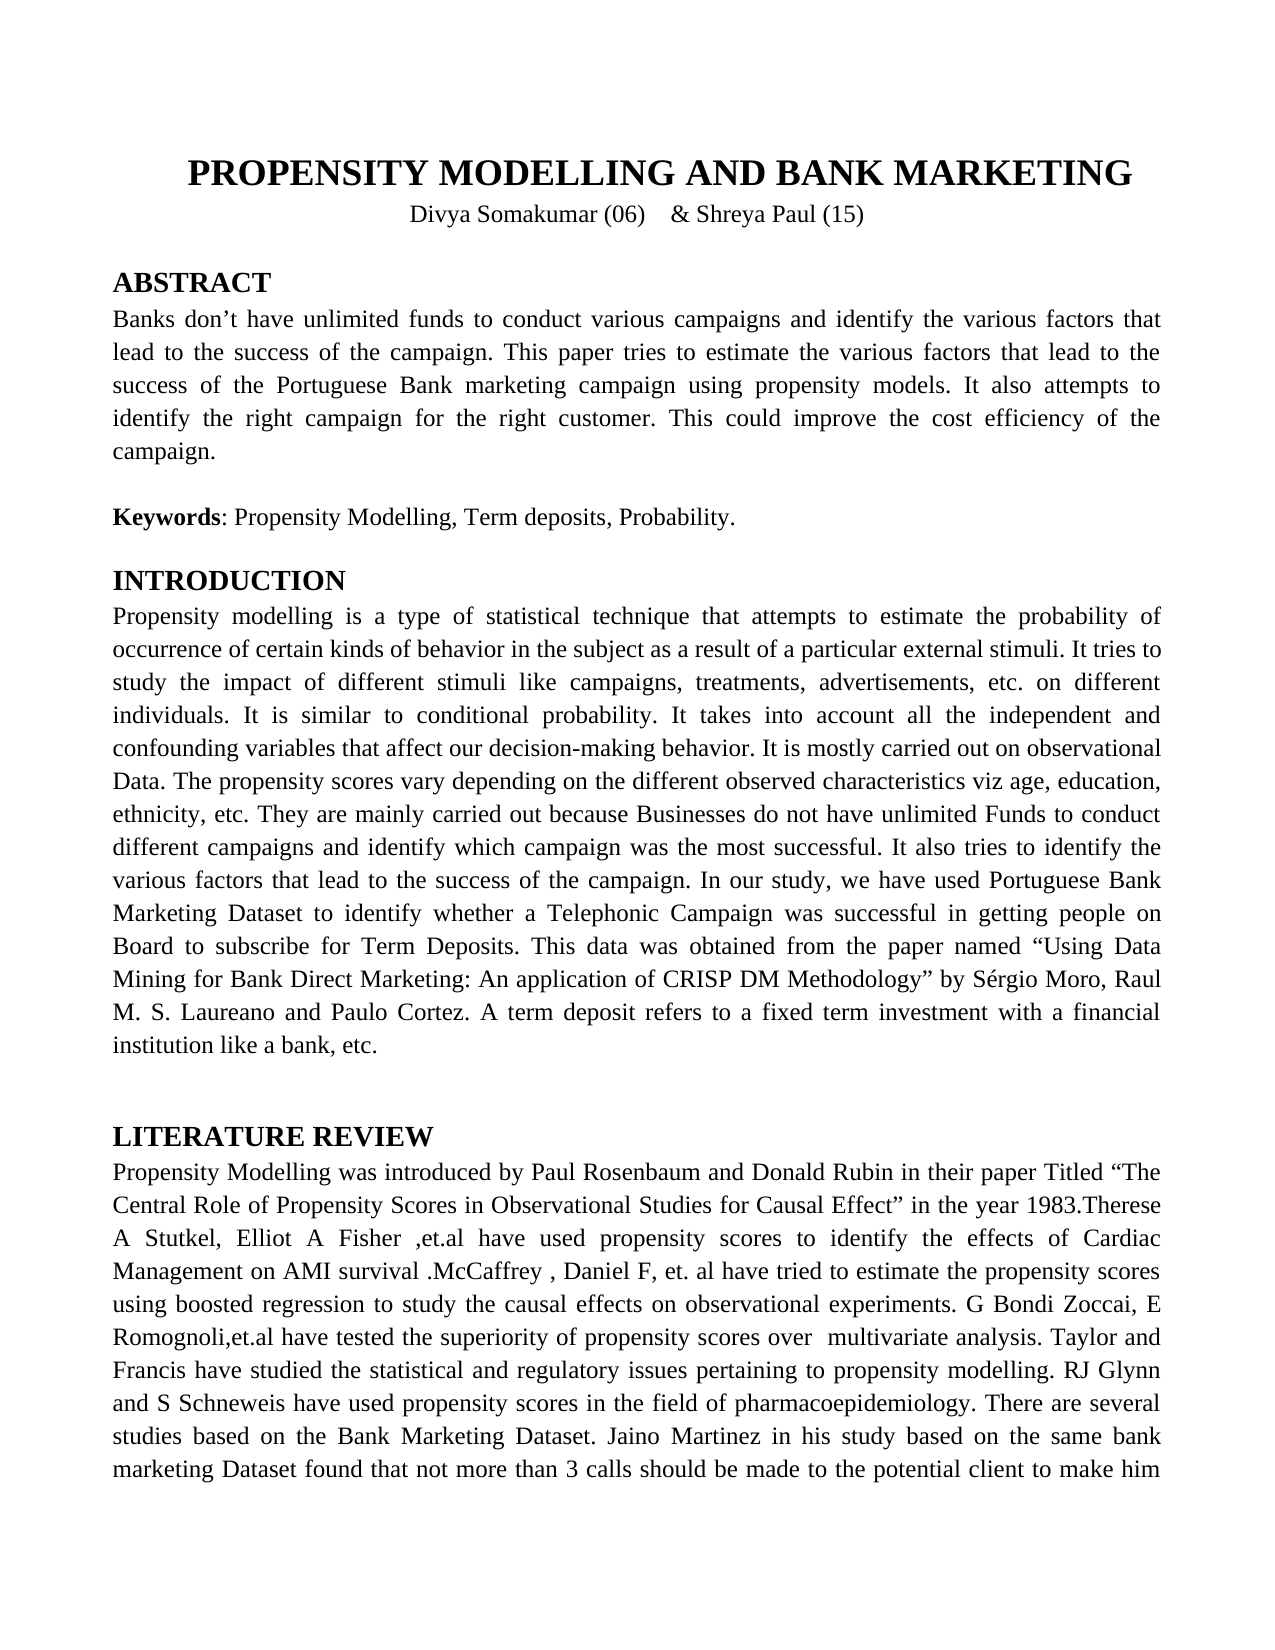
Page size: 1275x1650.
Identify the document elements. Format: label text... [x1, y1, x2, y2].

text ABSTRACT [112, 265, 1162, 299]
text Banks don’t have unlimited funds to conduct various campaigns and identify the various factors that lead to the success of the campaign. This paper tries to estimate the various factors that lead to the success of the Portuguese Bank marketing campaign using propensity models. It also attempts to identify the right campaign for the right customer. This could improve the cost efficiency of the campaign. [112, 304, 1162, 465]
text Propensity modelling is a type of statistical technique that attempts to estimate the probability of occurrence of certain kinds of behavior in the subject as a result of a particular external stimuli. It tries to study the impact of different stimuli like campaigns, treatments, advertisements, etc. on different individuals. It is similar to conditional probability. It takes into account all the independent and confounding variables that affect our decision-making behavior. It is mostly carried out on observational Data. The propensity scores vary depending on the different observed characteristics viz age, education, ethnicity, etc. They are mainly carried out because Businesses do not have unlimited Funds to conduct different campaigns and identify which campaign was the most successful. It also tries to identify the various factors that lead to the success of the campaign. In our study, we have used Portuguese Bank Marketing Dataset to identify whether a Telephonic Campaign was successful in getting people on Board to subscribe for Term Deposits. This data was obtained from the paper named “Using Data Mining for Bank Direct Marketing: An application of CRISP DM Methodology” by Sérgio Moro, Raul M. S. Laureano and Paulo Cortez. A term deposit refers to a fixed term investment with a financial institution like a bank, etc. [112, 601, 1162, 1059]
text INTRODUCTION [112, 563, 1162, 596]
text Divya Somakumar (06) & Shreya Paul (15) [187, 199, 1162, 228]
text LITERATURE REVIEW [112, 1119, 1162, 1152]
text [112, 1157, 1162, 1483]
text Keywords: Propensity Modelling, Term deposits, Probability. [112, 502, 1162, 531]
text PROPENSITY MODELLING AND BANK MARKETING [112, 150, 1162, 193]
